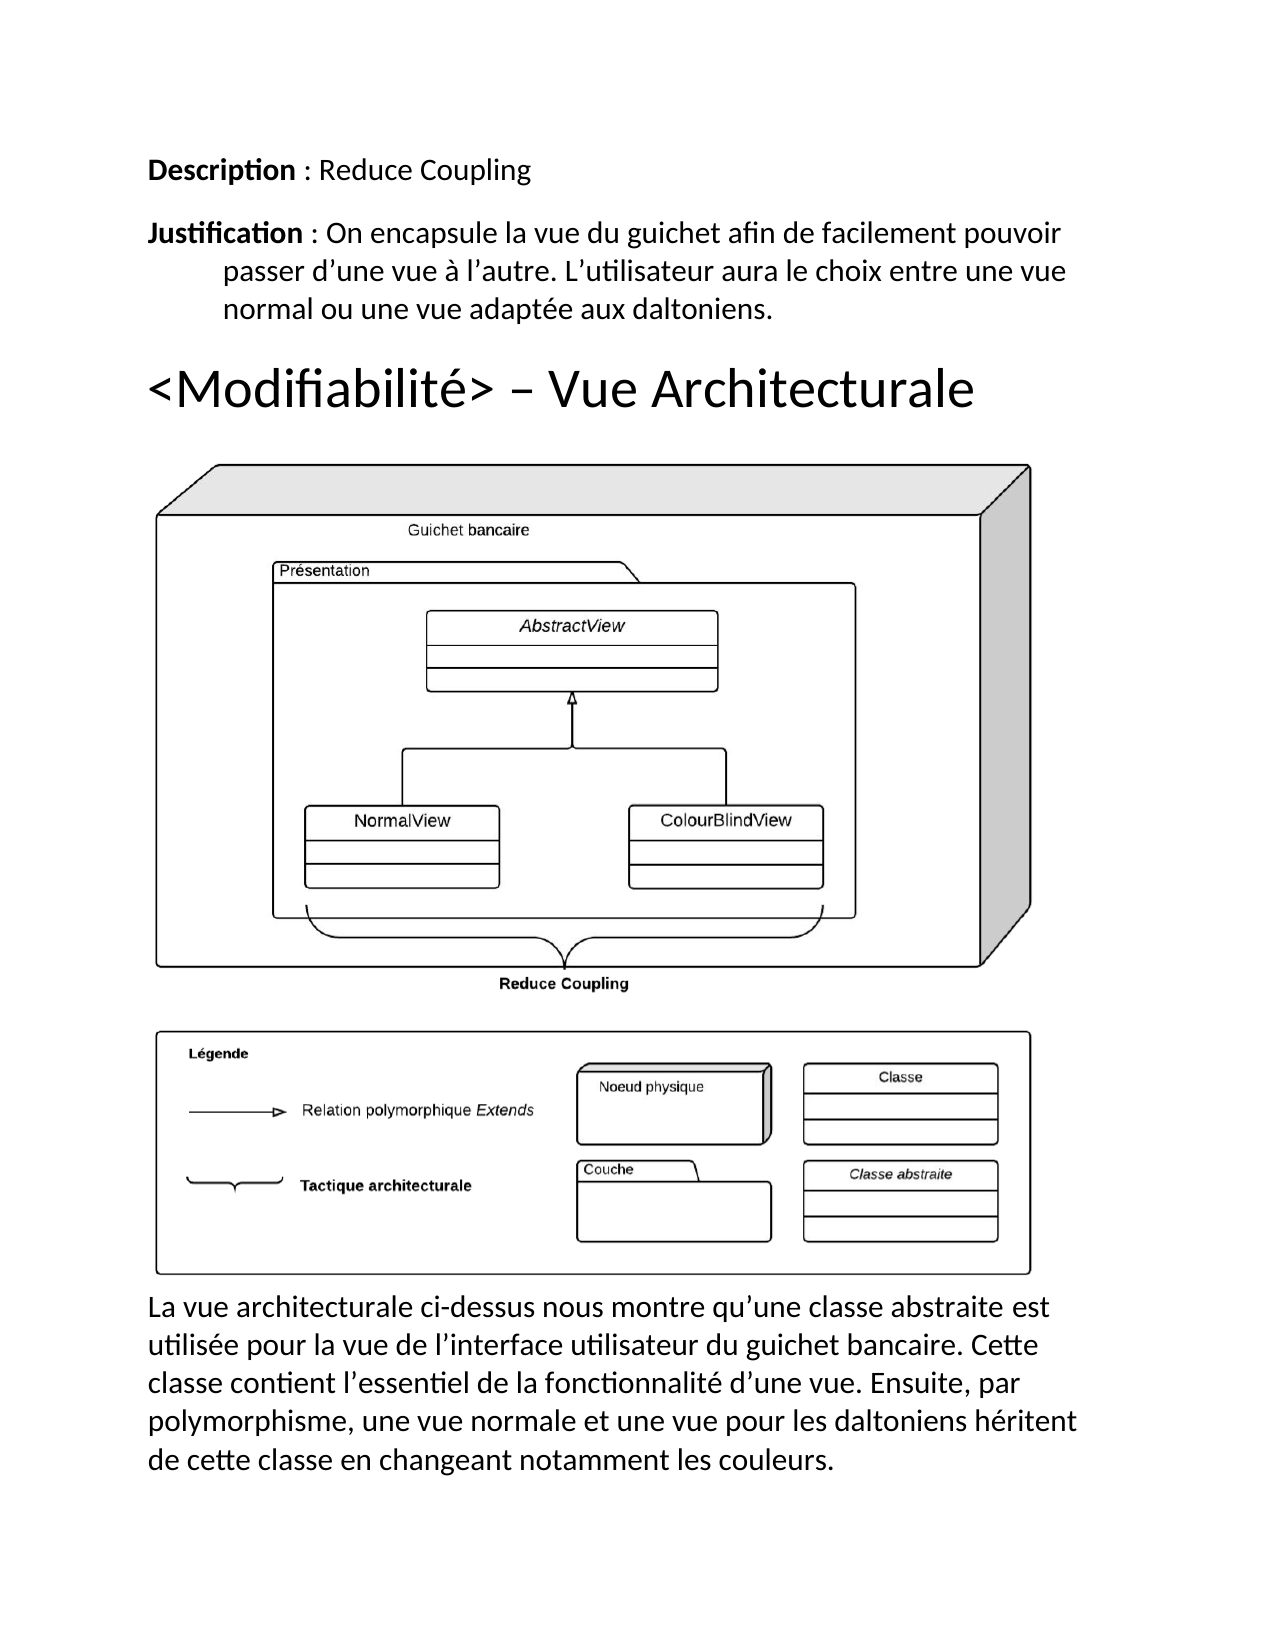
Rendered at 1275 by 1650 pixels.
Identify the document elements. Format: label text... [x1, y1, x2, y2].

list Justification : On encapsule la vue du guichet afin de facilement pouvoir passer d’une vue à l’autre. L’utilisateur aura le choix entre une vue normal ou une vue adaptée aux daltoniens. [148, 213, 1087, 327]
list Description : Reduce Coupling [148, 150, 1087, 188]
text La vue architecturale ci-dessus nous montre qu’une classe abstraite est utilisée pour la vue de l’interface utilisateur du guichet bancaire. Cette classe contient l’essentiel de la fonctionnalité d’une vue. Ensuite, par polymorphisme, une vue normale et une vue pour les daltoniens héritent de cette classe en changeant notamment les couleurs. [148, 1287, 1087, 1478]
picture [147, 446, 1041, 1287]
text <Modifiabilité> – Vue Architecturale [148, 352, 1087, 421]
